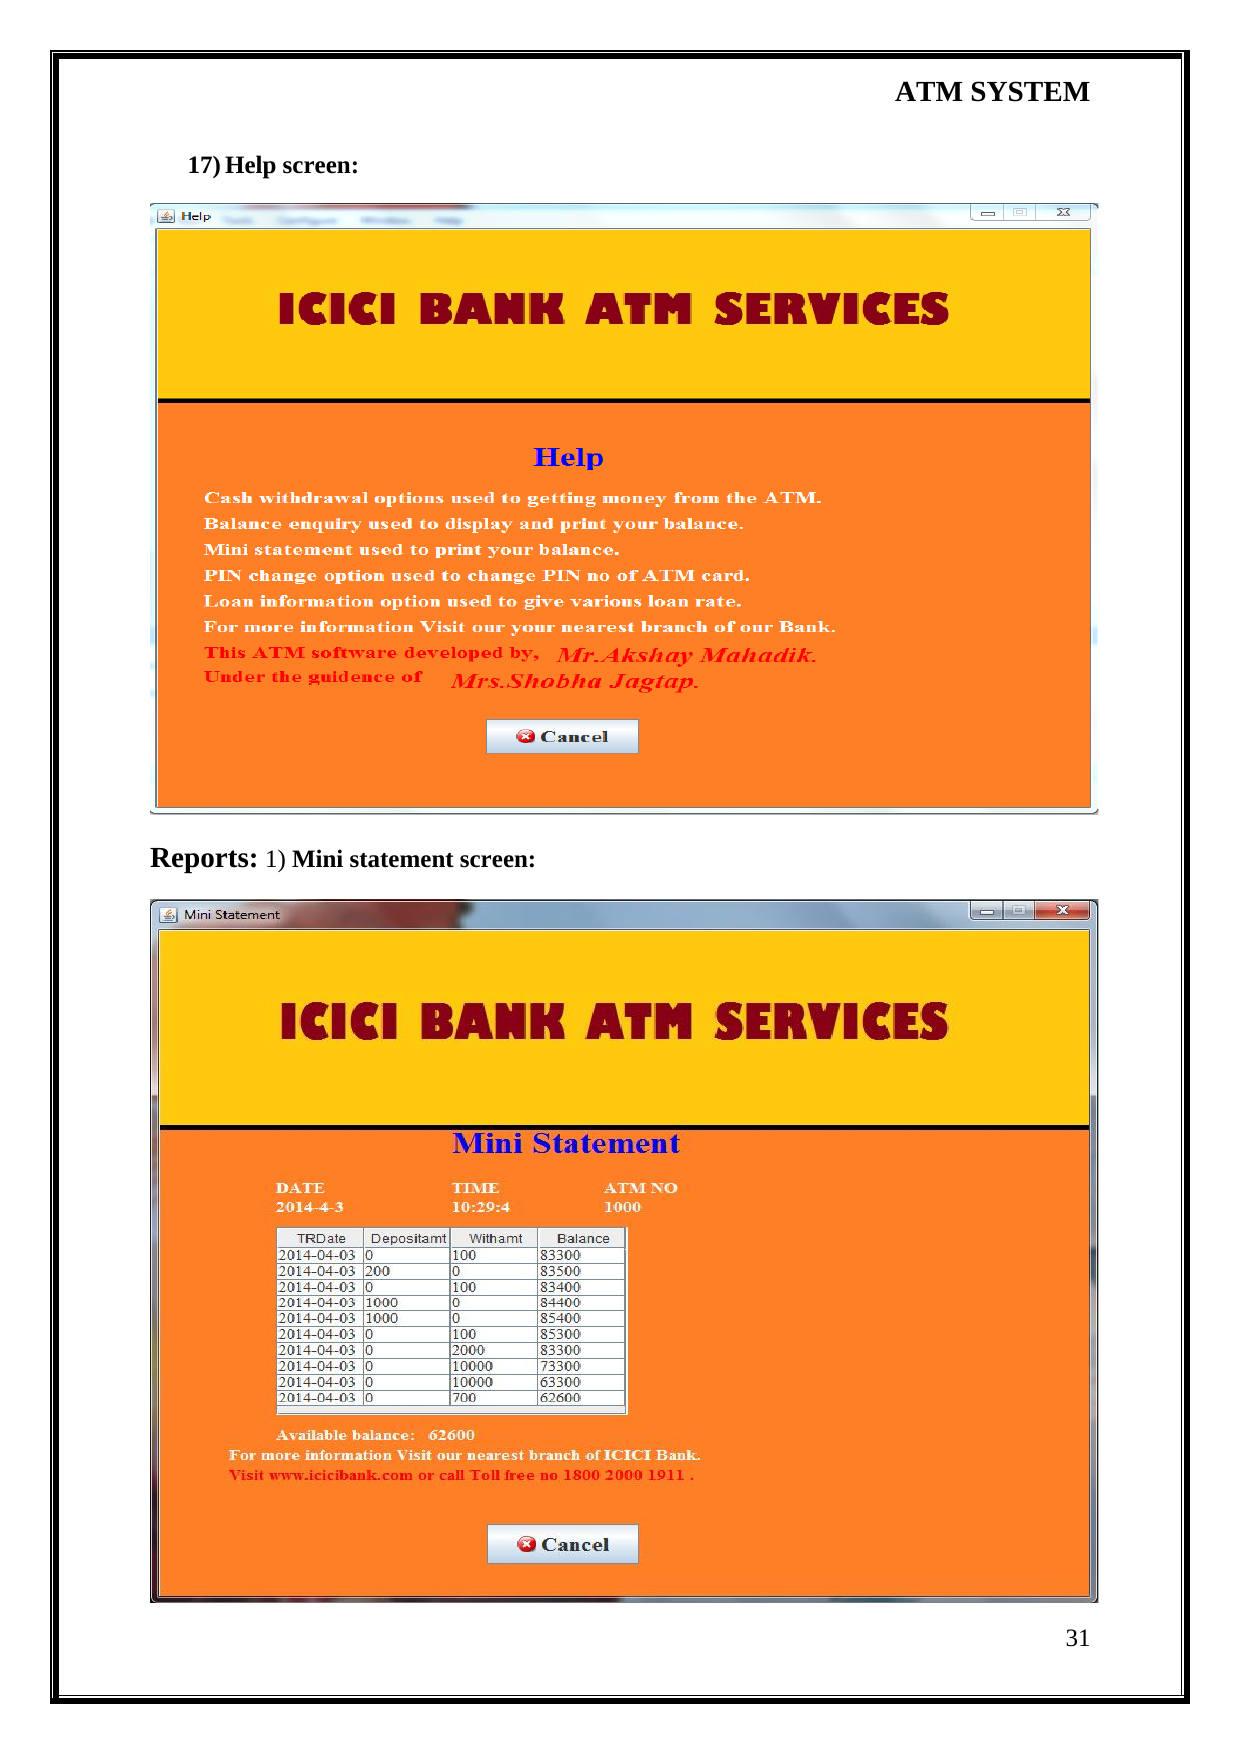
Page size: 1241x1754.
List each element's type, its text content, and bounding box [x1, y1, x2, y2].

list Help screen: [187, 150, 1090, 179]
picture [150, 899, 1099, 1603]
picture [150, 203, 1099, 815]
text Reports: 1) Mini statement screen: [150, 840, 1090, 873]
